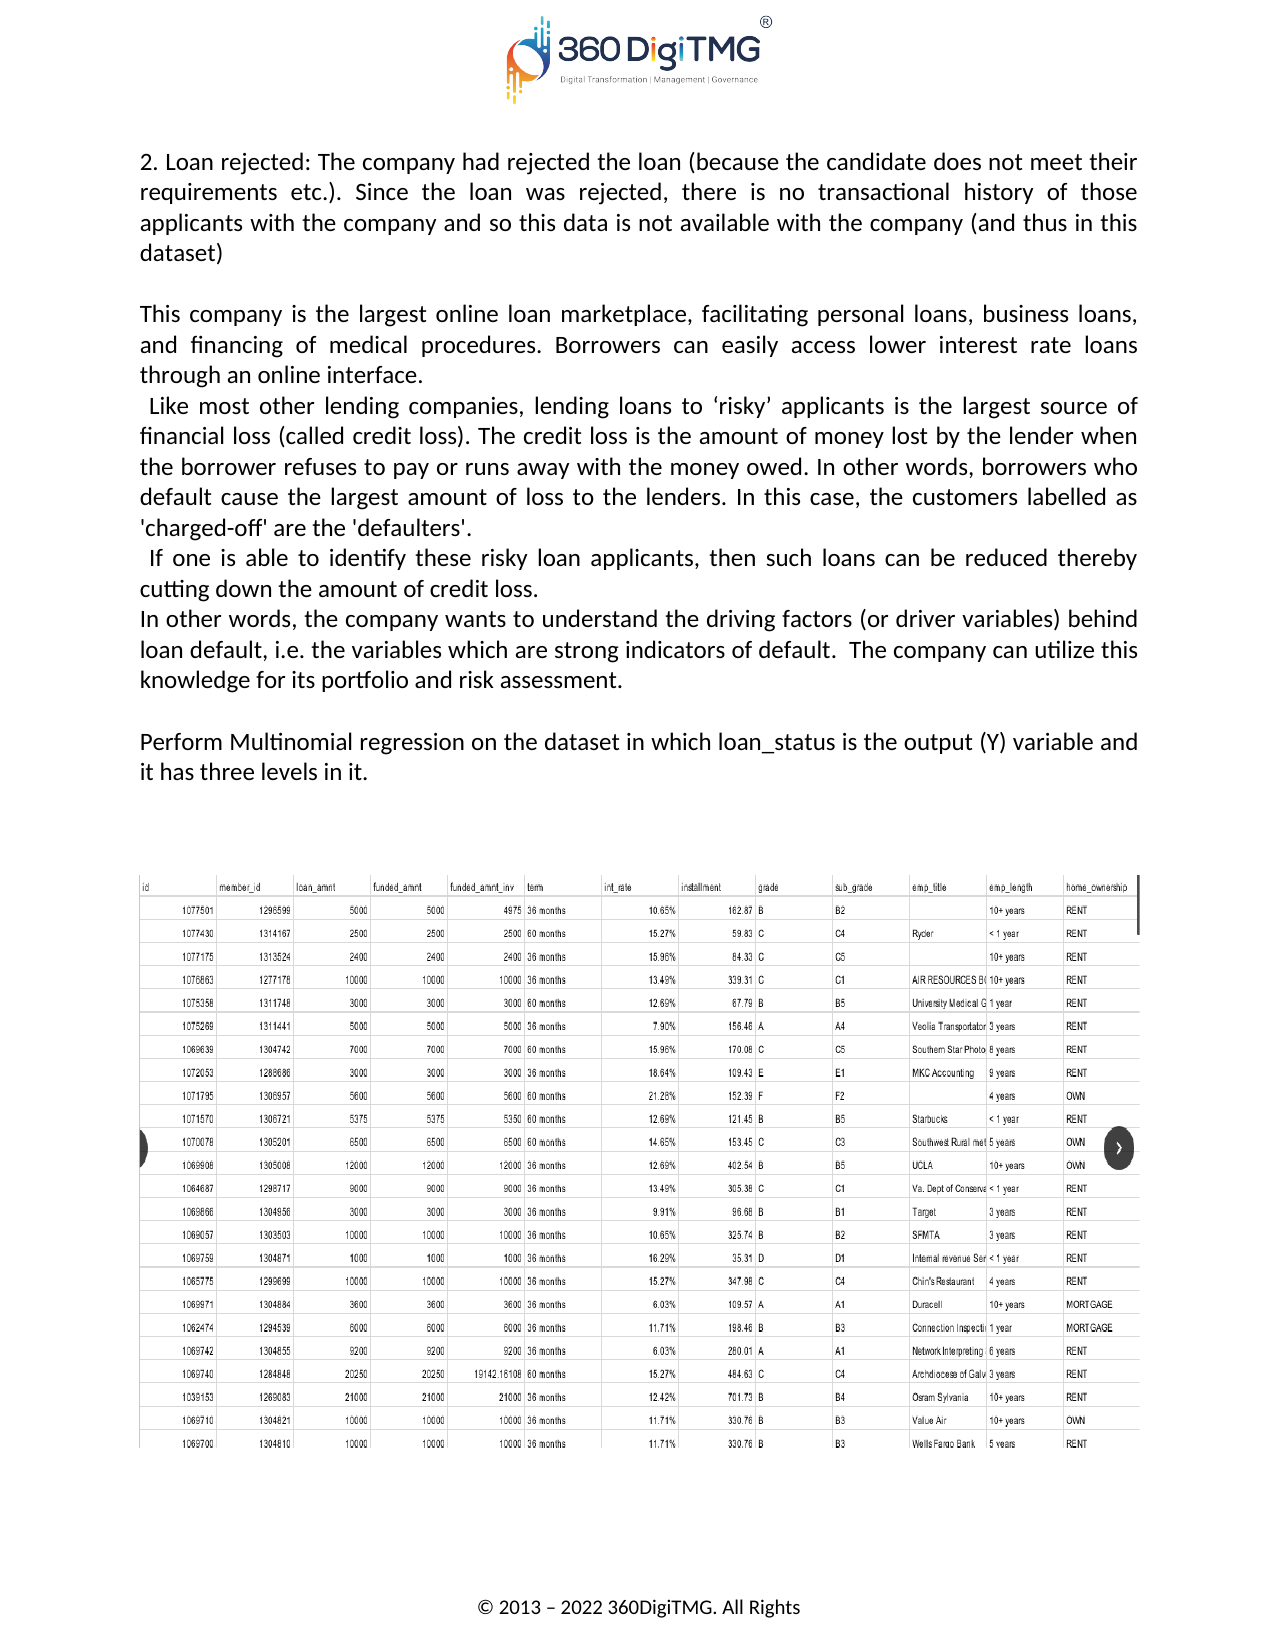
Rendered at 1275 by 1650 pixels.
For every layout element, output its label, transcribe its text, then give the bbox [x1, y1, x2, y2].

picture [502, 11, 776, 109]
text Like most other lending companies, lending loans to ‘risky’ applicants is the largest source of financial loss (called credit loss). The credit loss is the amount of money lost by the lender when the borrower refuses to pay or runs away with the money owed. In other words, borrowers who default cause the largest amount of loss to the lenders. In this case, the customers labelled as 'charged-off' are the 'defaulters'. [139, 390, 1139, 543]
text 2. Loan rejected: The company had rejected the loan (because the candidate does not meet their requirements etc.). Since the loan was rejected, there is no transactional history of those applicants with the company and so this data is not available with the company (and thus in this dataset) [139, 146, 1139, 268]
picture [139, 875, 1140, 1448]
text Perform Multinomial regression on the dataset in which loan_status is the output (Y) variable and it has three levels in it. [139, 726, 1139, 787]
text If one is able to identify these risky loan applicants, then such loans can be reduced thereby cutting down the amount of credit loss. [139, 543, 1139, 604]
text In other words, the company wants to understand the driving factors (or driver variables) behind loan default, i.e. the variables which are strong indicators of default. The company can utilize this knowledge for its portfolio and risk assessment. [139, 604, 1139, 695]
text This company is the largest online loan marketplace, facilitating personal loans, business loans, and financing of medical procedures. Borrowers can easily access lower interest rate loans through an online interface. [139, 298, 1139, 390]
